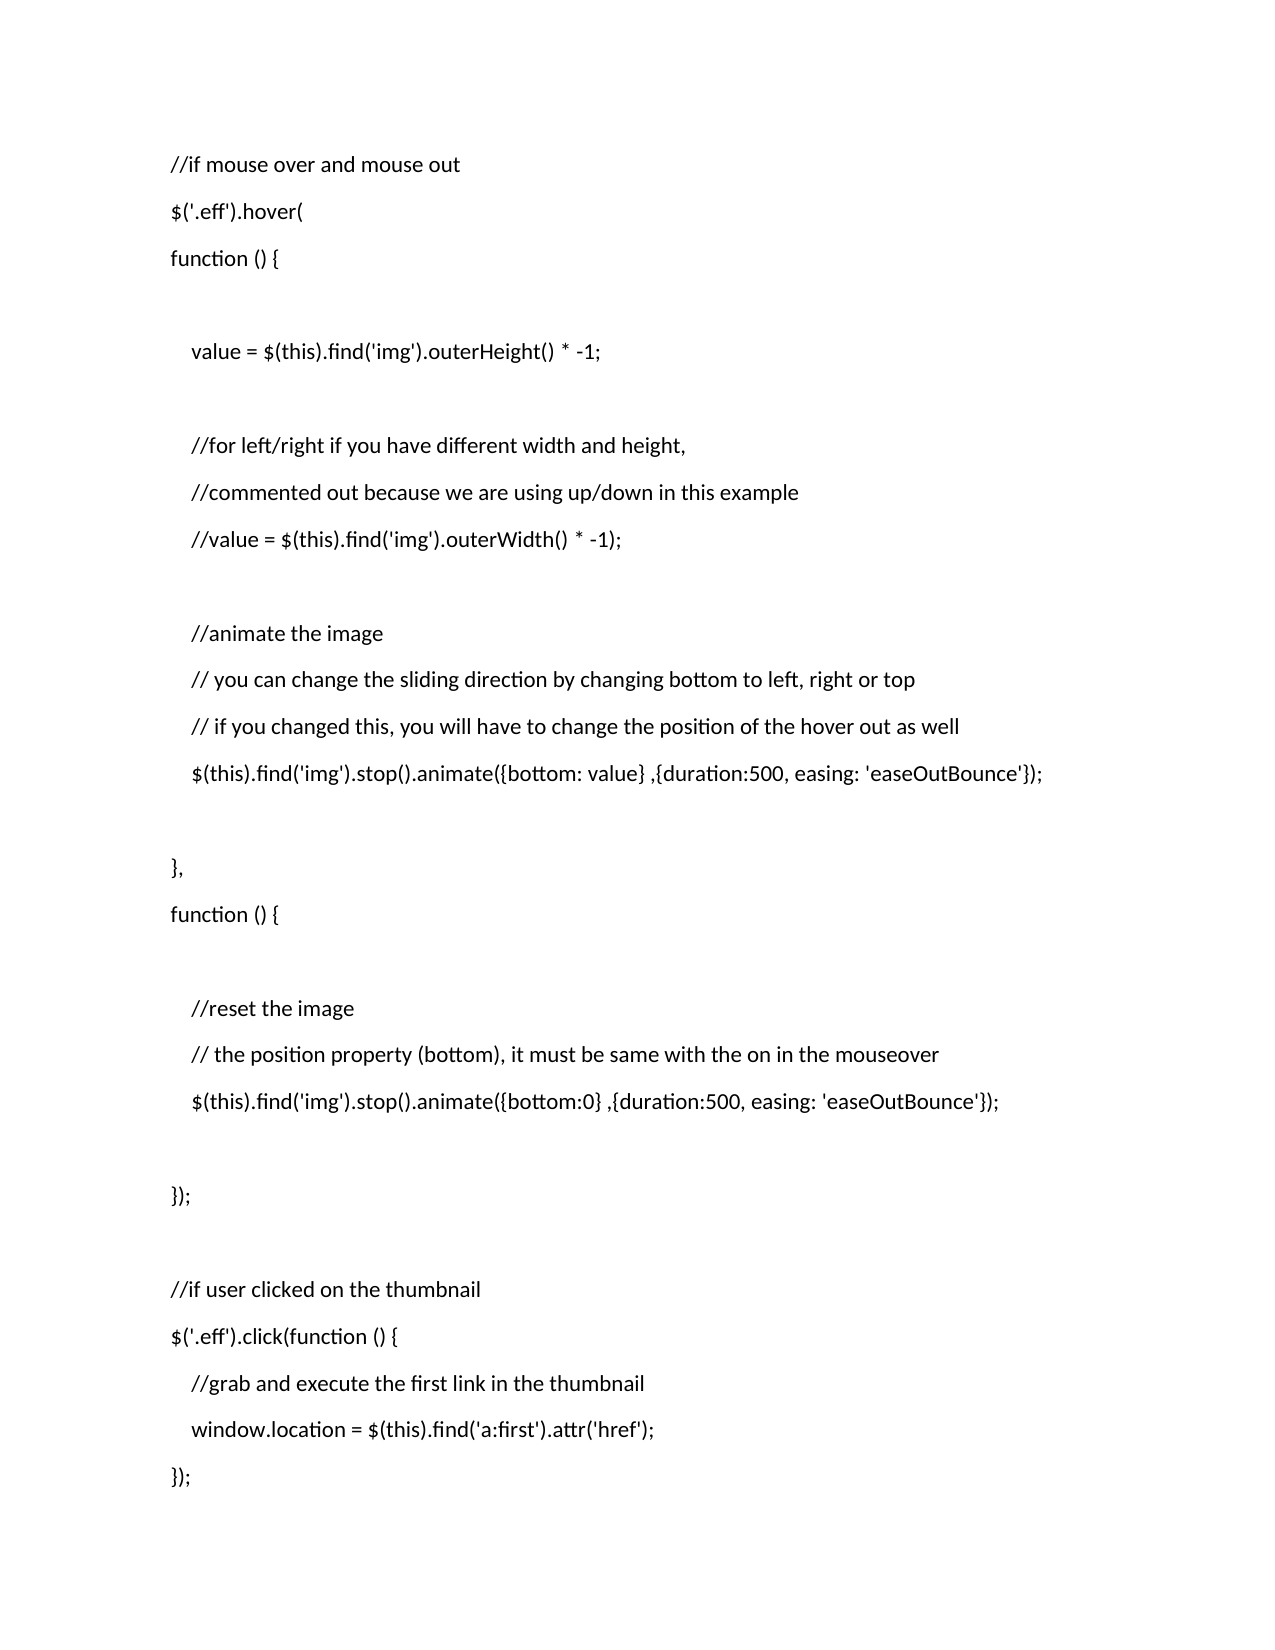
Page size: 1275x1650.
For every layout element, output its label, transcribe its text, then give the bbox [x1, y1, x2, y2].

text function () { [150, 900, 1125, 928]
text //reset the image [150, 994, 1125, 1022]
text // you can change the sliding direction by changing bottom to left, right or top [150, 666, 1125, 694]
text //for left/right if you have different width and height, [150, 431, 1125, 459]
text // the position property (bottom), it must be same with the on in the mouseover [150, 1041, 1125, 1069]
text // if you changed this, you will have to change the position of the hover out as well [150, 712, 1125, 741]
text //if user clicked on the thumbnail [150, 1275, 1125, 1303]
text //animate the image [150, 619, 1125, 647]
text $(this).find('img').stop().animate({bottom:0} ,{duration:500, easing: 'easeOutBounce'}); [150, 1087, 1125, 1116]
text $(this).find('img').stop().animate({bottom: value} ,{duration:500, easing: 'easeOutBounce'}); [150, 759, 1125, 787]
text }); [150, 1462, 1125, 1491]
text //if mouse over and mouse out [150, 150, 1125, 178]
text //value = $(this).find('img').outerWidth() * -1); [150, 525, 1125, 553]
text //grab and execute the first link in the thumbnail [150, 1369, 1125, 1397]
text $('.eff').hover( [150, 197, 1125, 225]
text //commented out because we are using up/down in this example [150, 478, 1125, 506]
text }, [150, 853, 1125, 881]
text }); [150, 1181, 1125, 1209]
text window.location = $(this).find('a:first').attr('href'); [150, 1416, 1125, 1444]
text function () { [150, 244, 1125, 272]
text value = $(this).find('img').outerHeight() * -1; [150, 337, 1125, 366]
text $('.eff').click(function () { [150, 1322, 1125, 1350]
